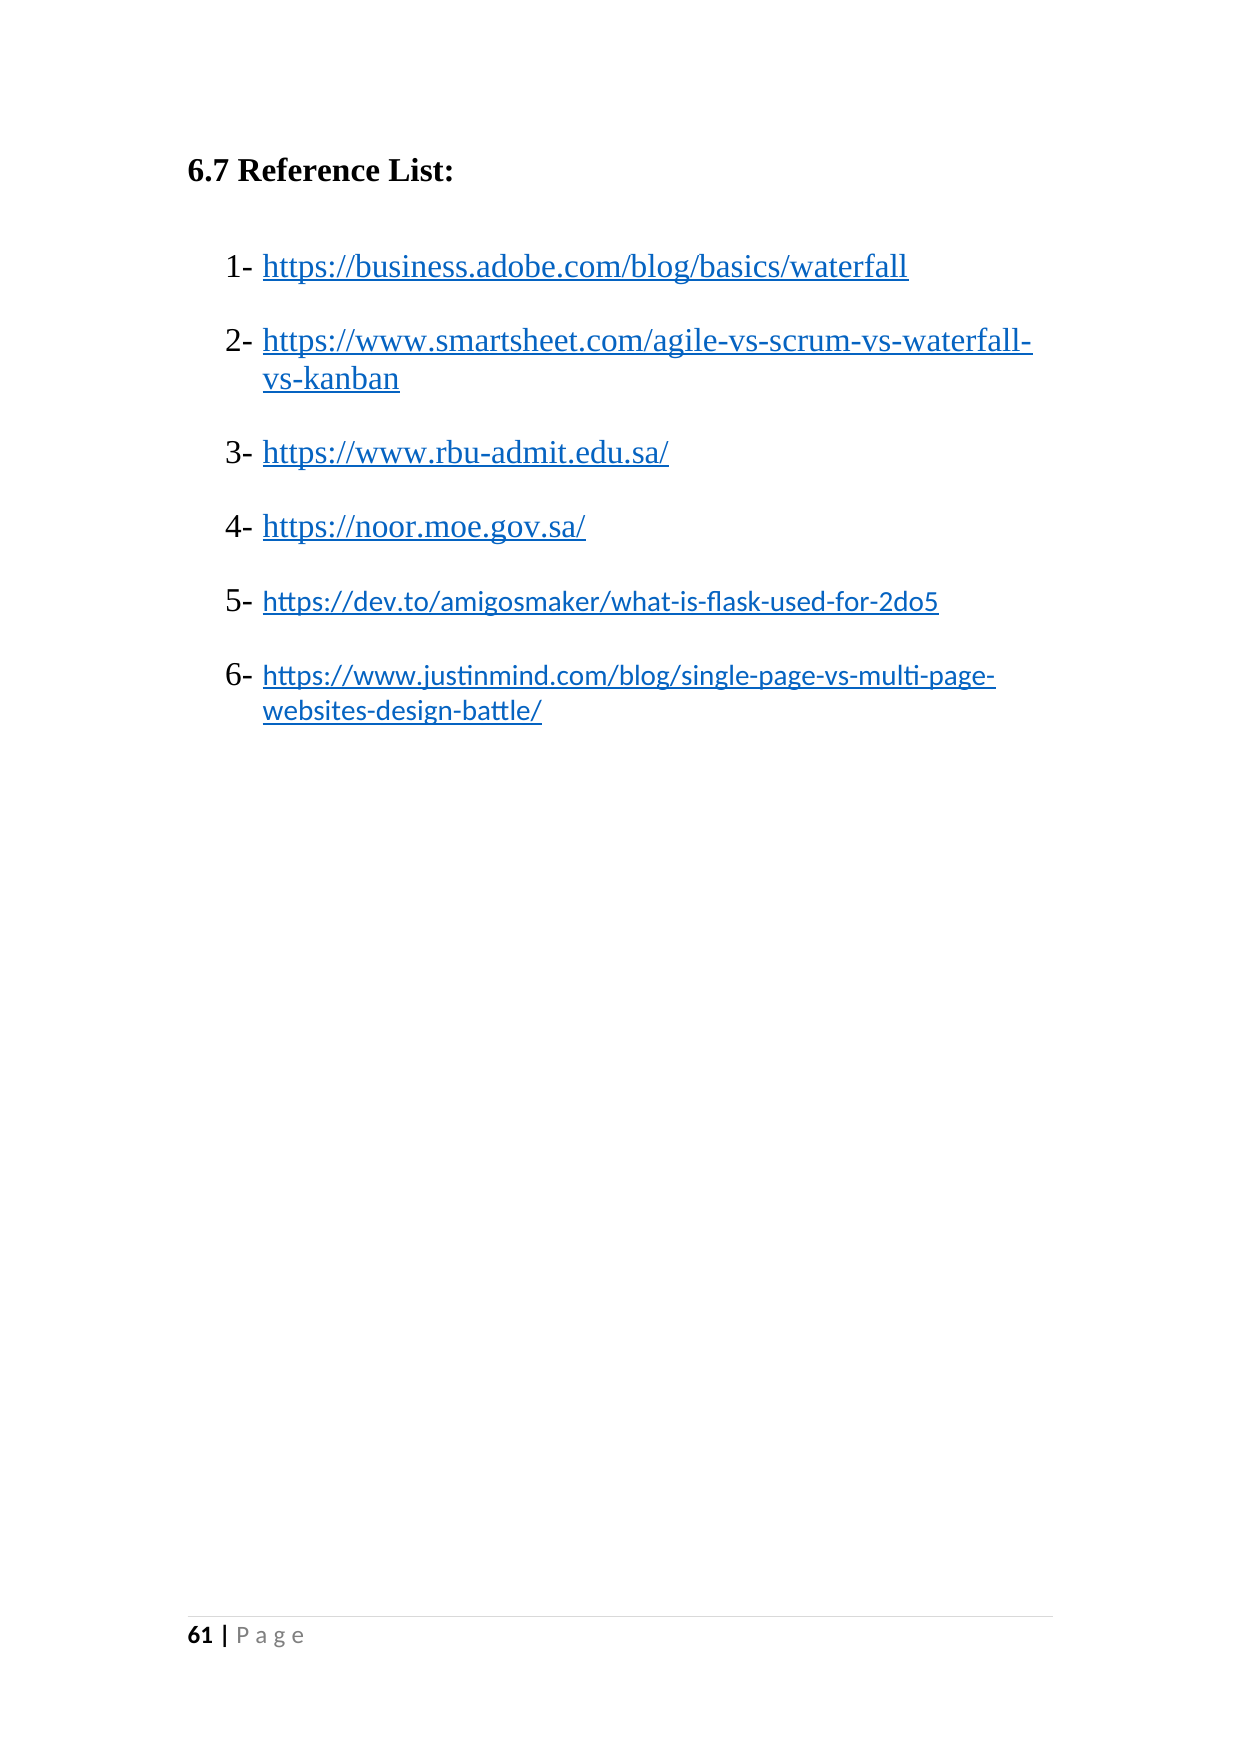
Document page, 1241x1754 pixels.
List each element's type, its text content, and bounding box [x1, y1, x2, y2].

list https://www.rbu-admit.edu.sa/ [225, 432, 1053, 470]
list https://business.adobe.com/blog/basics/waterfall [225, 246, 1053, 284]
list https://noor.moe.gov.sa/ [225, 506, 1053, 544]
list https://www.smartsheet.com/agile-vs-scrum-vs-waterfall-vs-kanban [225, 320, 1053, 396]
subtitle 6.7 Reference List: [187, 150, 1053, 188]
list https://www.justinmind.com/blog/single-page-vs-multi-page-websites-design-battle/ [225, 654, 1053, 728]
list https://dev.to/amigosmaker/what-is-flask-used-for-2do5 [225, 580, 1053, 618]
